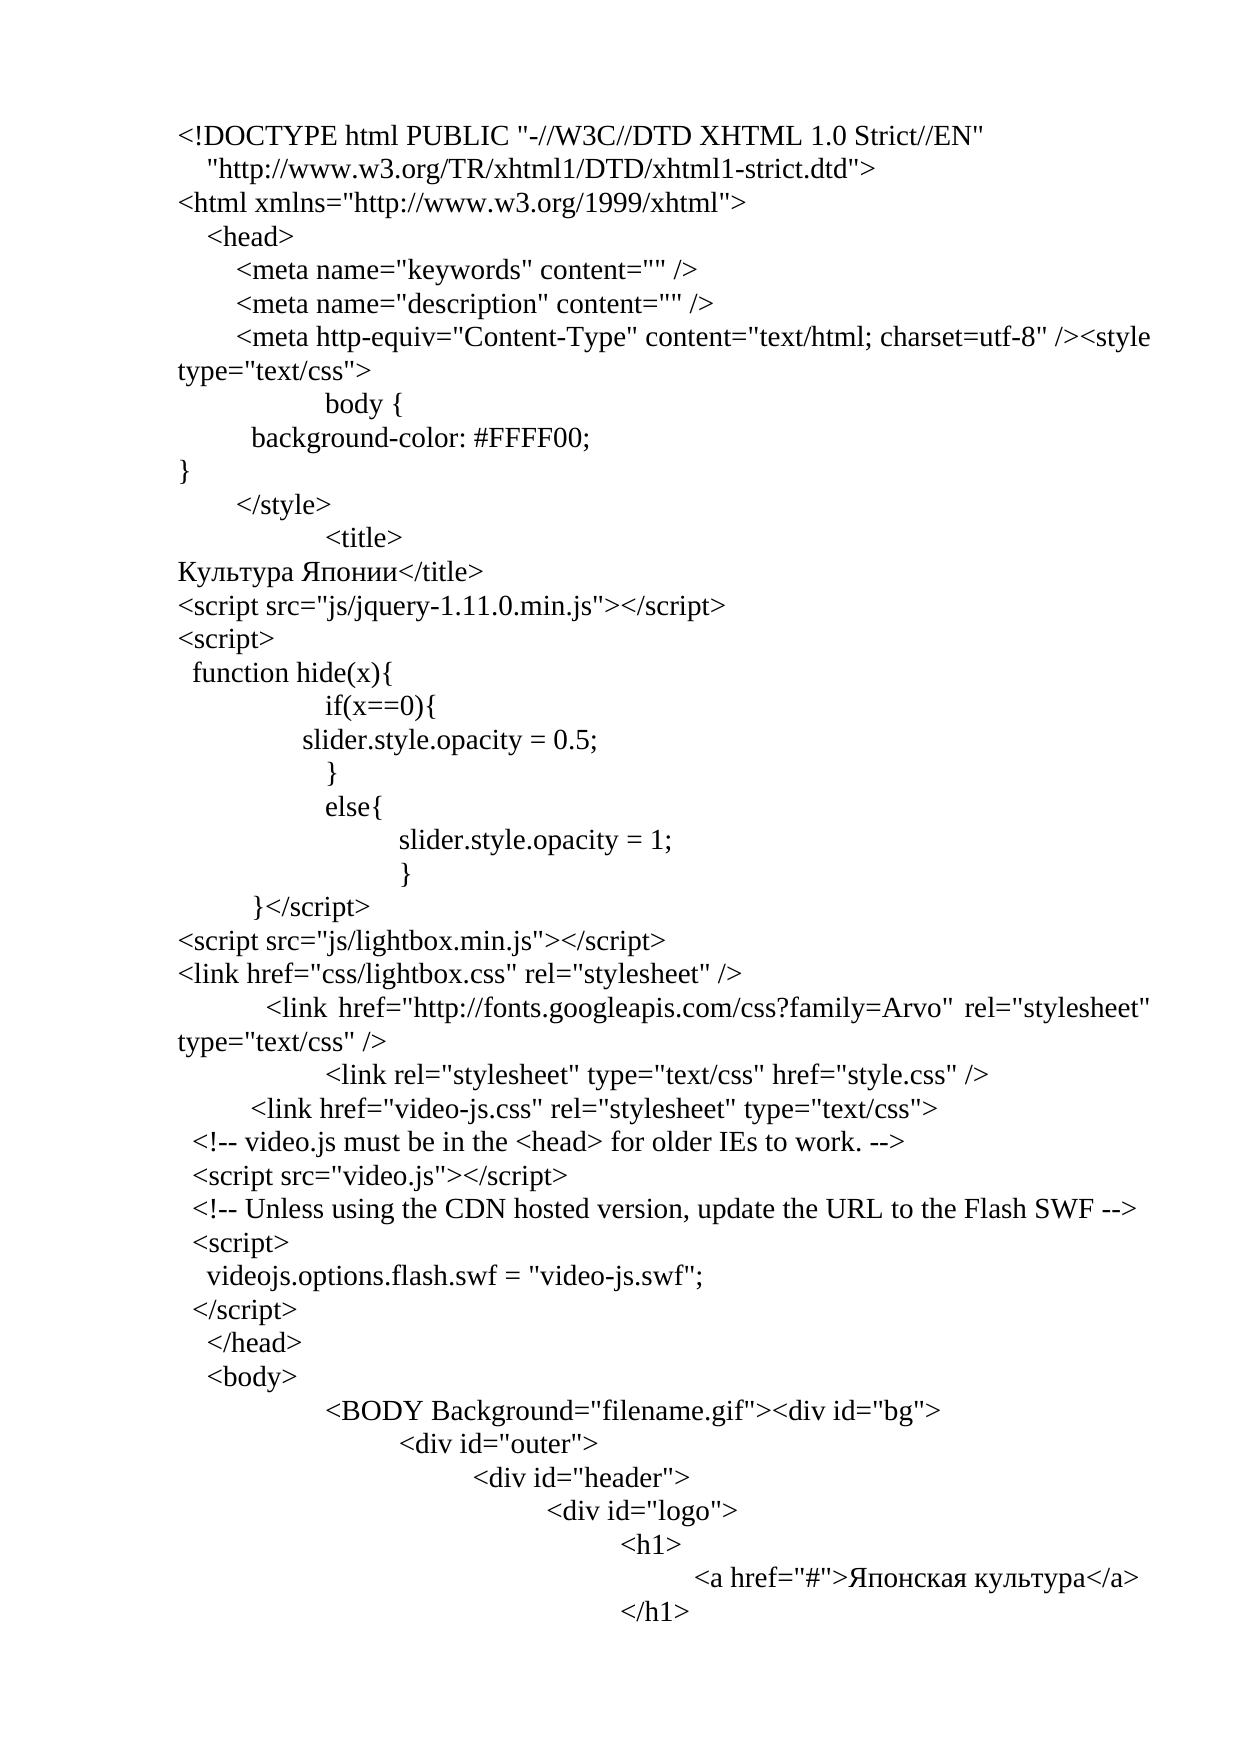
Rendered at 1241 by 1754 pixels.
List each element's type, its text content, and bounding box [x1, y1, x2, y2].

text <script src="js/lightbox.min.js"></script> [177, 923, 1152, 957]
text <a href="#">Японская культура</a> [177, 1560, 1152, 1594]
text <link href="video-js.css" rel="stylesheet" type="text/css"> [177, 1091, 1152, 1124]
text <title> [177, 521, 1152, 554]
text <head> [177, 219, 1152, 252]
text <!-- Unless using the CDN hosted version, update the URL to the Flash SWF --> [177, 1191, 1152, 1225]
text </h1> [177, 1594, 1152, 1627]
text } [177, 453, 1152, 487]
text body { [177, 386, 1152, 420]
text <!DOCTYPE html PUBLIC "-//W3C//DTD XHTML 1.0 Strict//EN" [177, 118, 1152, 152]
text if(x==0){ [177, 688, 1152, 722]
text <link rel="stylesheet" type="text/css" href="style.css" /> [177, 1057, 1152, 1091]
text function hide(x){ [177, 655, 1152, 688]
text videojs.options.flash.swf = "video-js.swf"; [177, 1258, 1152, 1292]
text <h1> [177, 1527, 1152, 1560]
text <div id="outer"> [177, 1426, 1152, 1460]
text <html xmlns="http://www.w3.org/1999/xhtml"> [177, 185, 1152, 219]
text }</script> [177, 889, 1152, 923]
text Культура Японии</title> [177, 554, 1152, 588]
text <meta http-equiv="Content-Type" content="text/html; charset=utf-8" /><style type="text/css"> [177, 319, 1152, 386]
text else{ [177, 789, 1152, 822]
text <script src="video.js"></script> [177, 1158, 1152, 1191]
text <script> [177, 621, 1152, 655]
text background-color: #FFFF00; [177, 420, 1152, 453]
text <BODY Background="filename.gif"><div id="bg"> [177, 1393, 1152, 1426]
text } [177, 755, 1152, 789]
text slider.style.opacity = 0.5; [177, 722, 1152, 755]
text <!-- video.js must be in the <head> for older IEs to work. --> [177, 1124, 1152, 1158]
text <meta name="keywords" content="" /> [177, 252, 1152, 286]
text </head> [177, 1326, 1152, 1359]
text <link href="css/lightbox.css" rel="stylesheet" /> [177, 957, 1152, 990]
text "http://www.w3.org/TR/xhtml1/DTD/xhtml1-strict.dtd"> [177, 152, 1152, 185]
text <meta name="description" content="" /> [177, 286, 1152, 319]
text </style> [177, 487, 1152, 521]
text <div id="logo"> [177, 1493, 1152, 1527]
text <script> [177, 1225, 1152, 1258]
text <div id="header"> [177, 1460, 1152, 1493]
text slider.style.opacity = 1; [177, 822, 1152, 856]
text } [177, 856, 1152, 889]
text </script> [177, 1292, 1152, 1326]
text <script src="js/jquery-1.11.0.min.js"></script> [177, 588, 1152, 621]
text <link href="http://fonts.googleapis.com/css?family=Arvo" rel="stylesheet" type="text/css" /> [177, 990, 1152, 1057]
text <body> [177, 1359, 1152, 1393]
